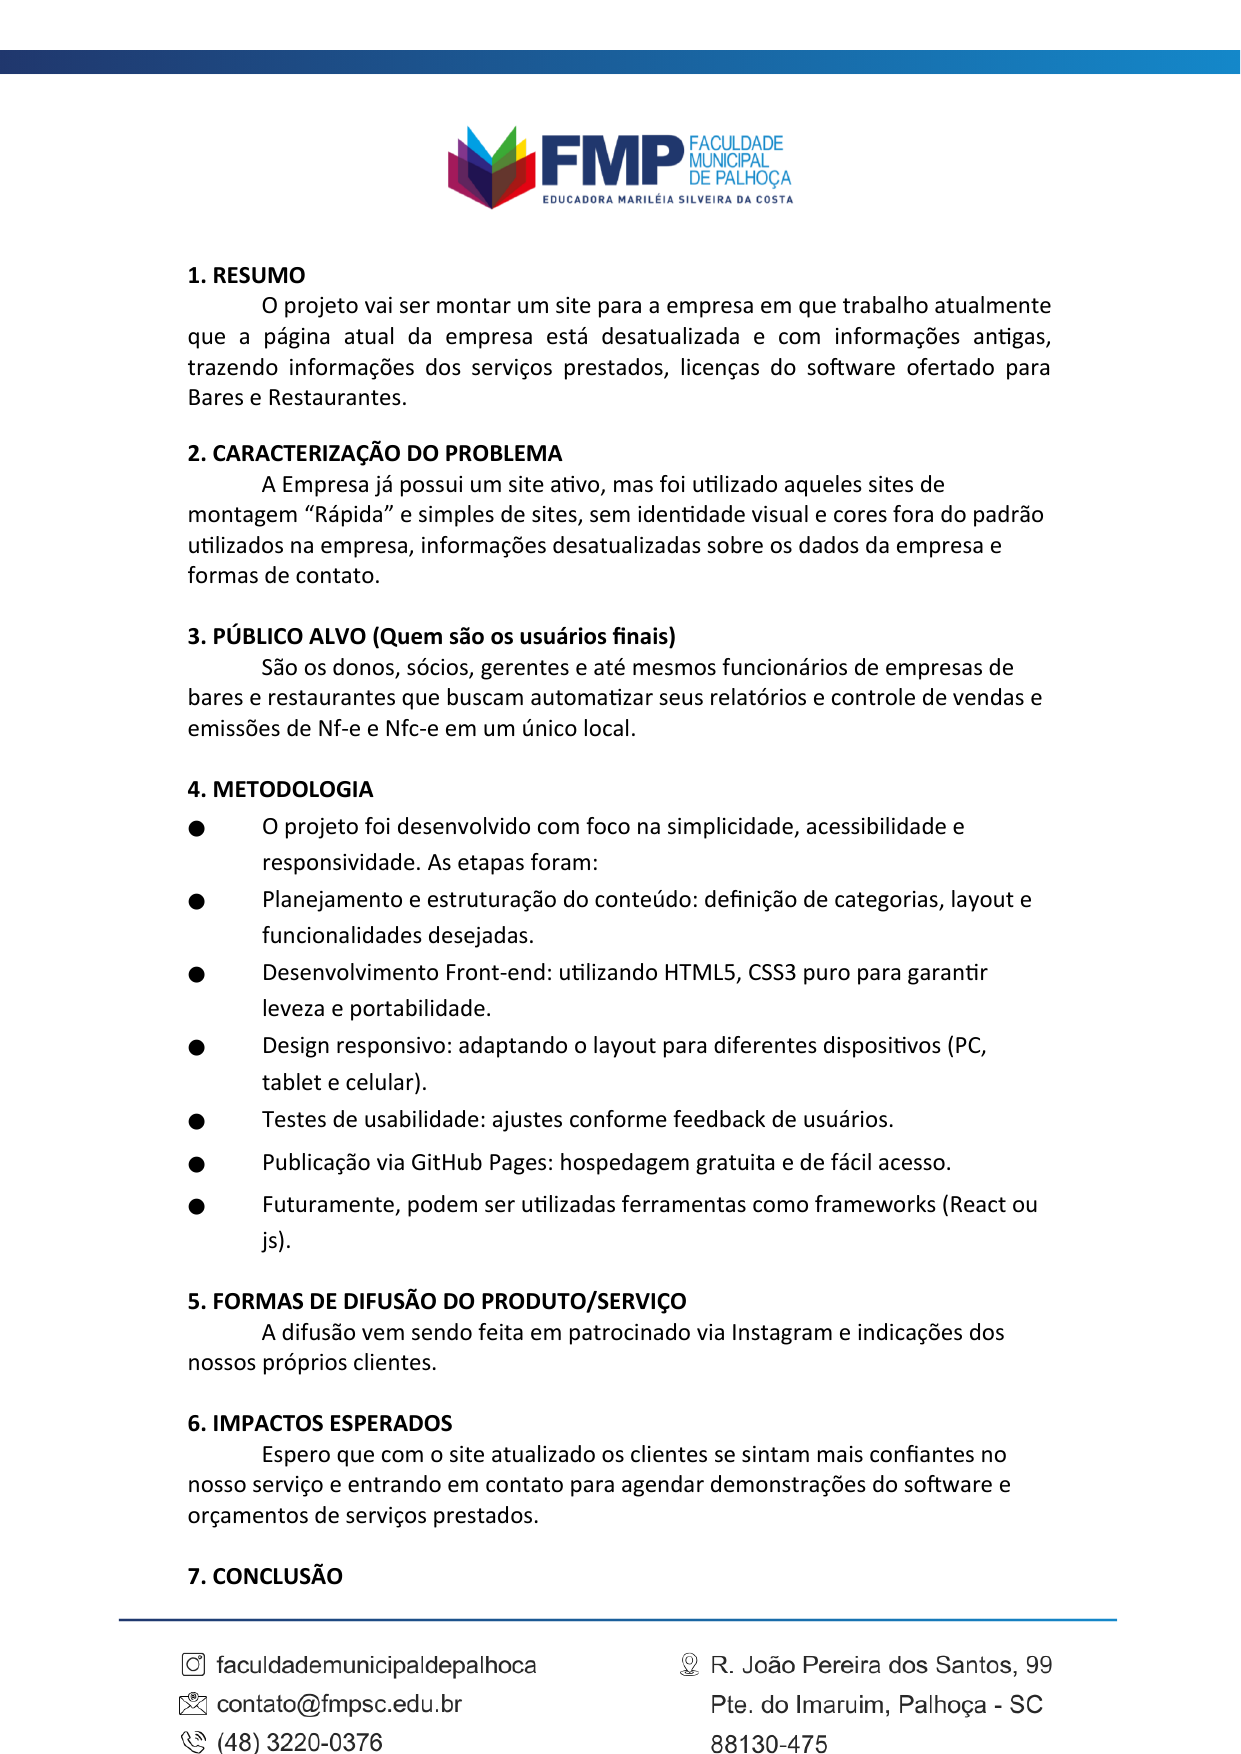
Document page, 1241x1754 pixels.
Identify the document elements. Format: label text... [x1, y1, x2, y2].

text 7. CONCLUSÃO [187, 1560, 1053, 1591]
list Futuramente, podem ser utilizadas ferramentas como frameworks (React ou js). [187, 1182, 1053, 1255]
text 1. RESUMO [187, 259, 1053, 290]
list O projeto foi desenvolvido com foco na simplicidade, acessibilidade e responsividade. As etapas foram: [187, 803, 1053, 877]
text Espero que com o site atualizado os clientes se sintam mais confiantes no nosso serviço e entrando em contato para agendar demonstrações do software e orçamentos de serviços prestados. [187, 1438, 1053, 1530]
list Desenvolvimento Front-end: utilizando HTML5, CSS3 puro para garantir leveza e portabilidade. [187, 950, 1053, 1023]
text 5. FORMAS DE DIFUSÃO DO PRODUTO/SERVIÇO [187, 1286, 1053, 1316]
text A Empresa já possui um site ativo, mas foi utilizado aqueles sites de montagem “Rápida” e simples de sites, sem identidade visual e cores fora do padrão utilizados na empresa, informações desatualizadas sobre os dados da empresa e formas de contato. [187, 468, 1053, 590]
list Publicação via GitHub Pages: hospedagem gratuita e de fácil acesso. [187, 1139, 1053, 1182]
text 3. PÚBLICO ALVO (Quem são os usuários finais) [187, 620, 1053, 651]
picture [0, 50, 1241, 1754]
text 2. CARACTERIZAÇÃO DO PROBLEMA [187, 437, 1053, 468]
list Testes de usabilidade: ajustes conforme feedback de usuários. [187, 1096, 1053, 1139]
text A difusão vem sendo feita em patrocinado via Instagram e indicações dos nossos próprios clientes. [187, 1316, 1053, 1377]
text O projeto vai ser montar um site para a empresa em que trabalho atualmente que a página atual da empresa está desatualizada e com informações antigas, trazendo informações dos serviços prestados, licenças do software ofertado para Bares e Restaurantes. [187, 290, 1053, 412]
list Planejamento e estruturação do conteúdo: definição de categorias, layout e funcionalidades desejadas. [187, 877, 1053, 950]
text 4. METODOLOGIA [187, 773, 1053, 803]
list Design responsivo: adaptando o layout para diferentes dispositivos (PC, tablet e celular). [187, 1023, 1053, 1096]
text 6. IMPACTOS ESPERADOS [187, 1408, 1053, 1438]
text São os donos, sócios, gerentes e até mesmos funcionários de empresas de bares e restaurantes que buscam automatizar seus relatórios e controle de vendas e emissões de Nf-e e Nfc-e em um único local. [187, 651, 1053, 742]
